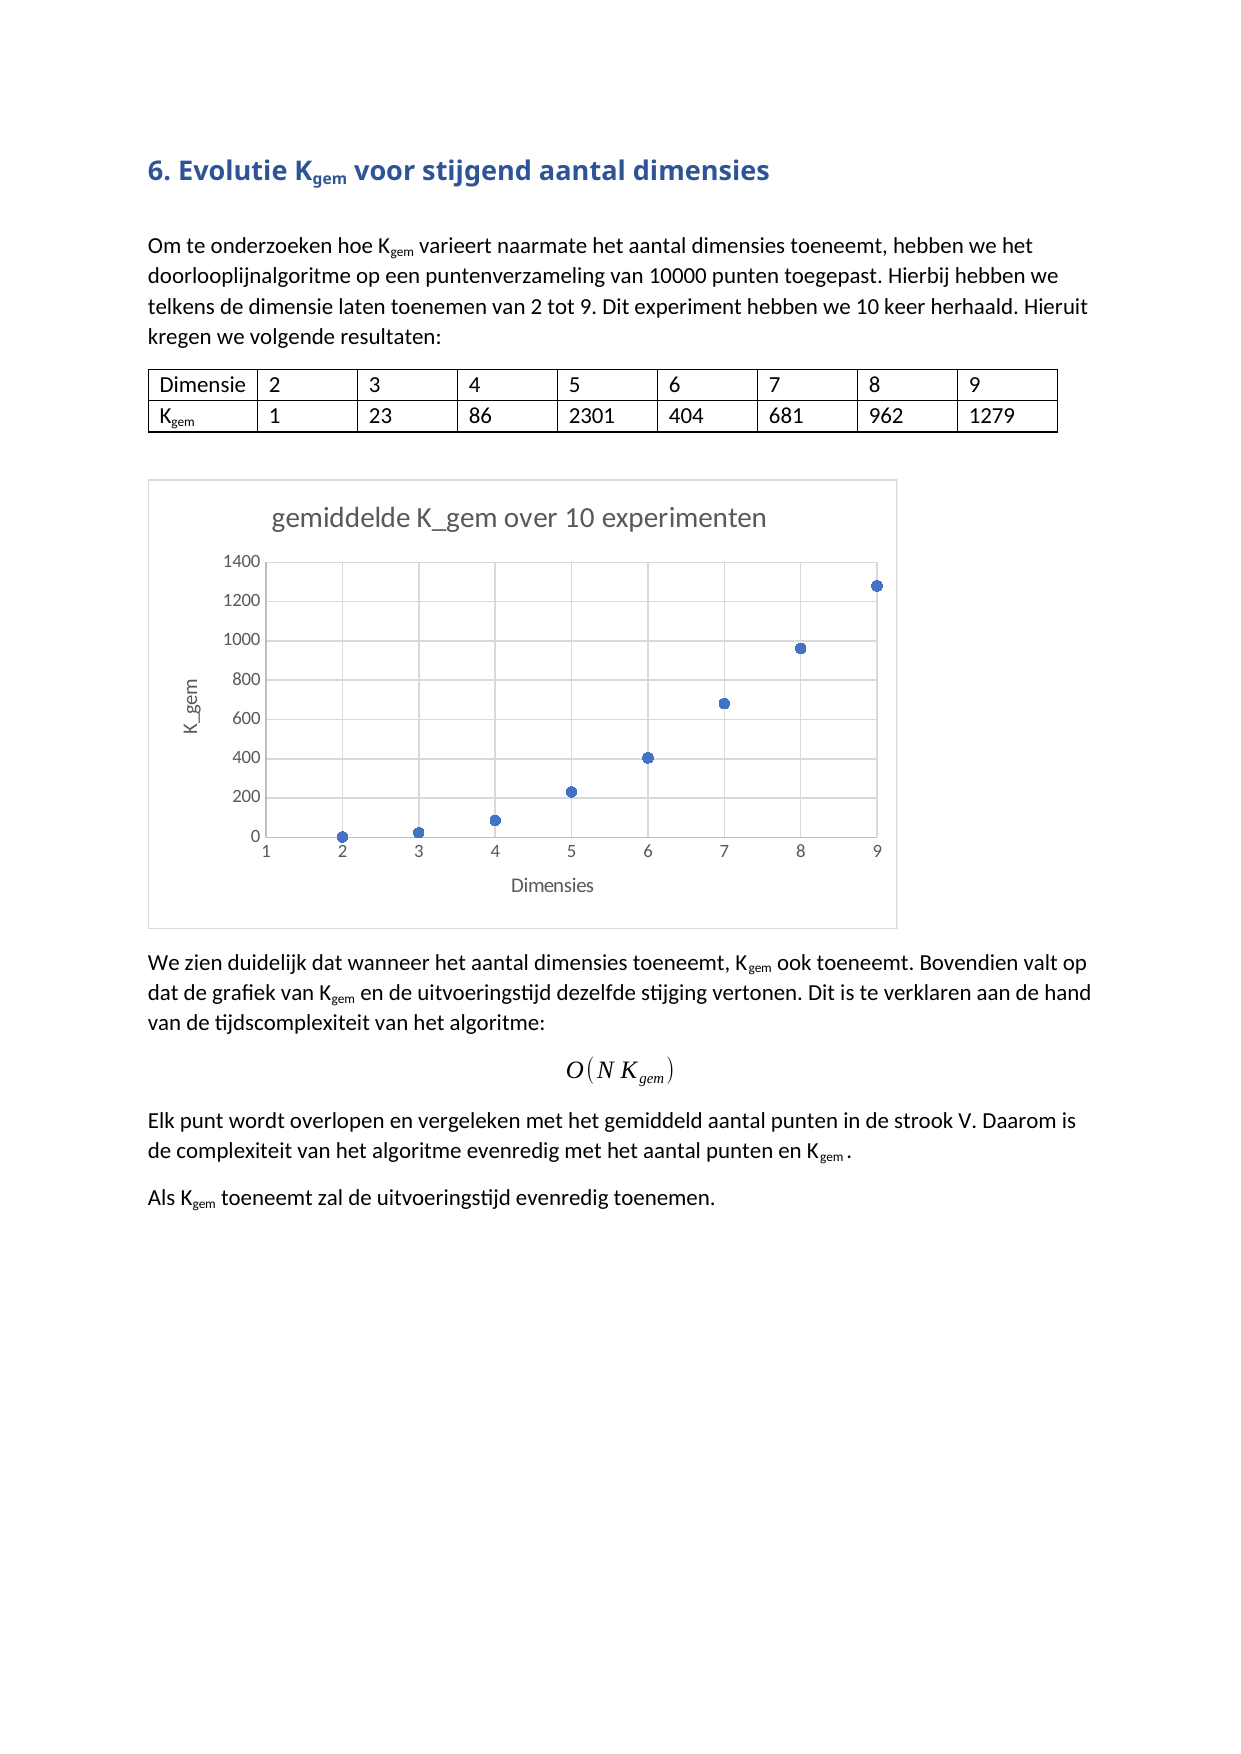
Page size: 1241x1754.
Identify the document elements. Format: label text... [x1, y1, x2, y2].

table_cell 681 [758, 401, 857, 431]
table_header 9 [958, 370, 1057, 400]
table_header Dimensie [149, 370, 257, 400]
text Om te onderzoeken hoe Kgem varieert naarmate het aantal dimensies toeneemt, hebben we het doorlooplijnalgoritme op een puntenverzameling van 10000 punten toegepast. Hierbij hebben we telkens de dimensie laten toenemen van 2 tot 9. Dit experiment hebben we 10 keer herhaald. Hieruit kregen we volgende resultaten: [148, 231, 1093, 350]
table_cell 2301 [558, 401, 657, 431]
table_cell 23 [358, 401, 457, 431]
table_header 2 [258, 370, 357, 400]
subtitle 6. Evolutie Kgem voor stijgend aantal dimensies [148, 152, 1093, 228]
text Elk punt wordt overlopen en vergeleken met het gemiddeld aantal punten in de strook V. Daarom is de complexiteit van het algoritme evenredig met het aantal punten en Kgem . [148, 1106, 1093, 1164]
table_header 4 [458, 370, 557, 400]
table_cell 1279 [958, 401, 1057, 431]
table_cell 962 [858, 401, 957, 431]
table_header 3 [358, 370, 457, 400]
text Als Kgem toeneemt zal de uitvoeringstijd evenredig toenemen. [148, 1183, 1093, 1211]
table_cell 404 [658, 401, 757, 431]
text We zien duidelijk dat wanneer het aantal dimensies toeneemt, Kgem ook toeneemt. Bovendien valt op dat de grafiek van Kgem en de uitvoeringstijd dezelfde stijging vertonen. Dit is te verklaren aan de hand van de tijdscomplexiteit van het algoritme: [148, 948, 1093, 1037]
table_header 6 [658, 370, 757, 400]
table_cell 86 [458, 401, 557, 431]
table_cell 1 [258, 401, 357, 431]
table_header 7 [758, 370, 857, 400]
table_header 5 [558, 370, 657, 400]
table_cell Kgem [149, 401, 257, 431]
table_header 8 [858, 370, 957, 400]
